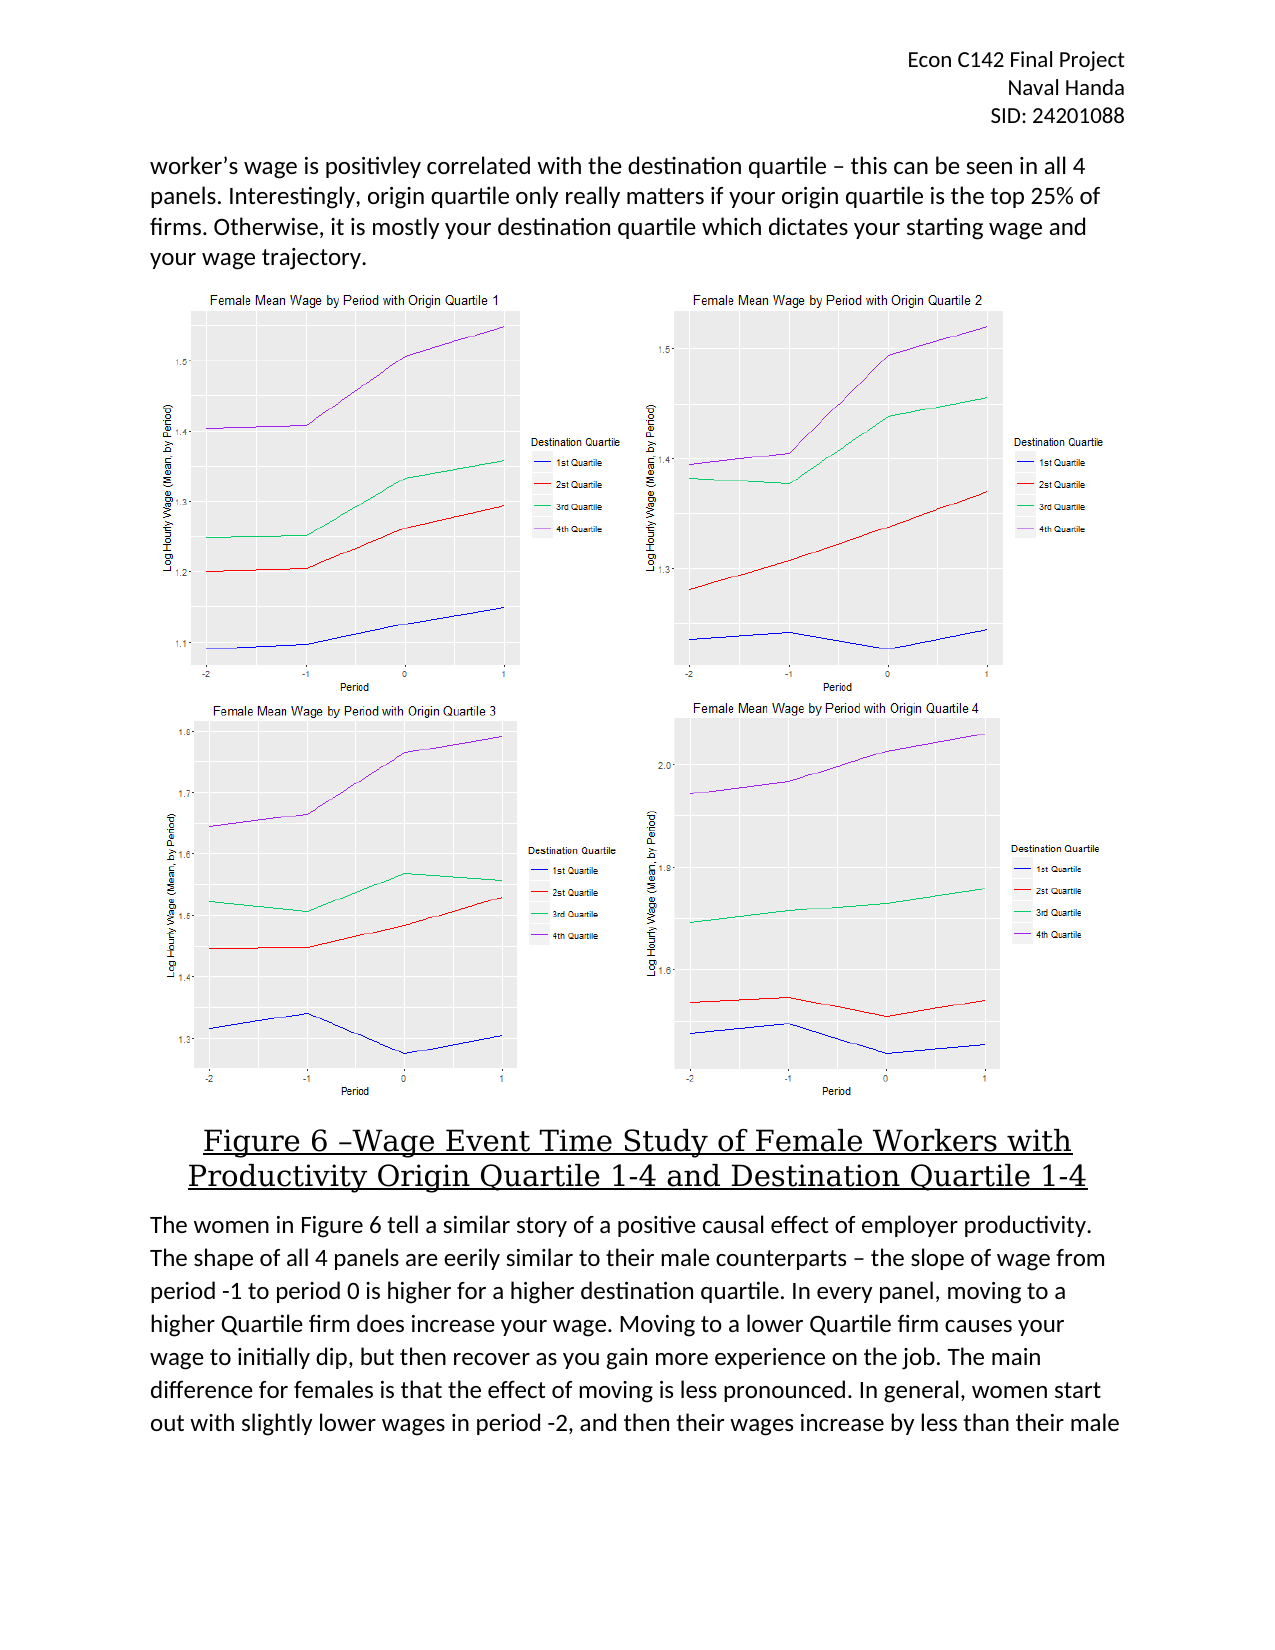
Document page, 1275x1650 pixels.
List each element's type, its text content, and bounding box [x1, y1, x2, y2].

text Figure 6 –Wage Event Time Study of Female Workers with Productivity Origin Quartile 1-4 and Destination Quartile 1-4 [150, 1122, 1125, 1192]
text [150, 150, 1125, 272]
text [150, 1209, 1125, 1437]
picture [158, 699, 633, 1101]
picture [154, 288, 1121, 1101]
